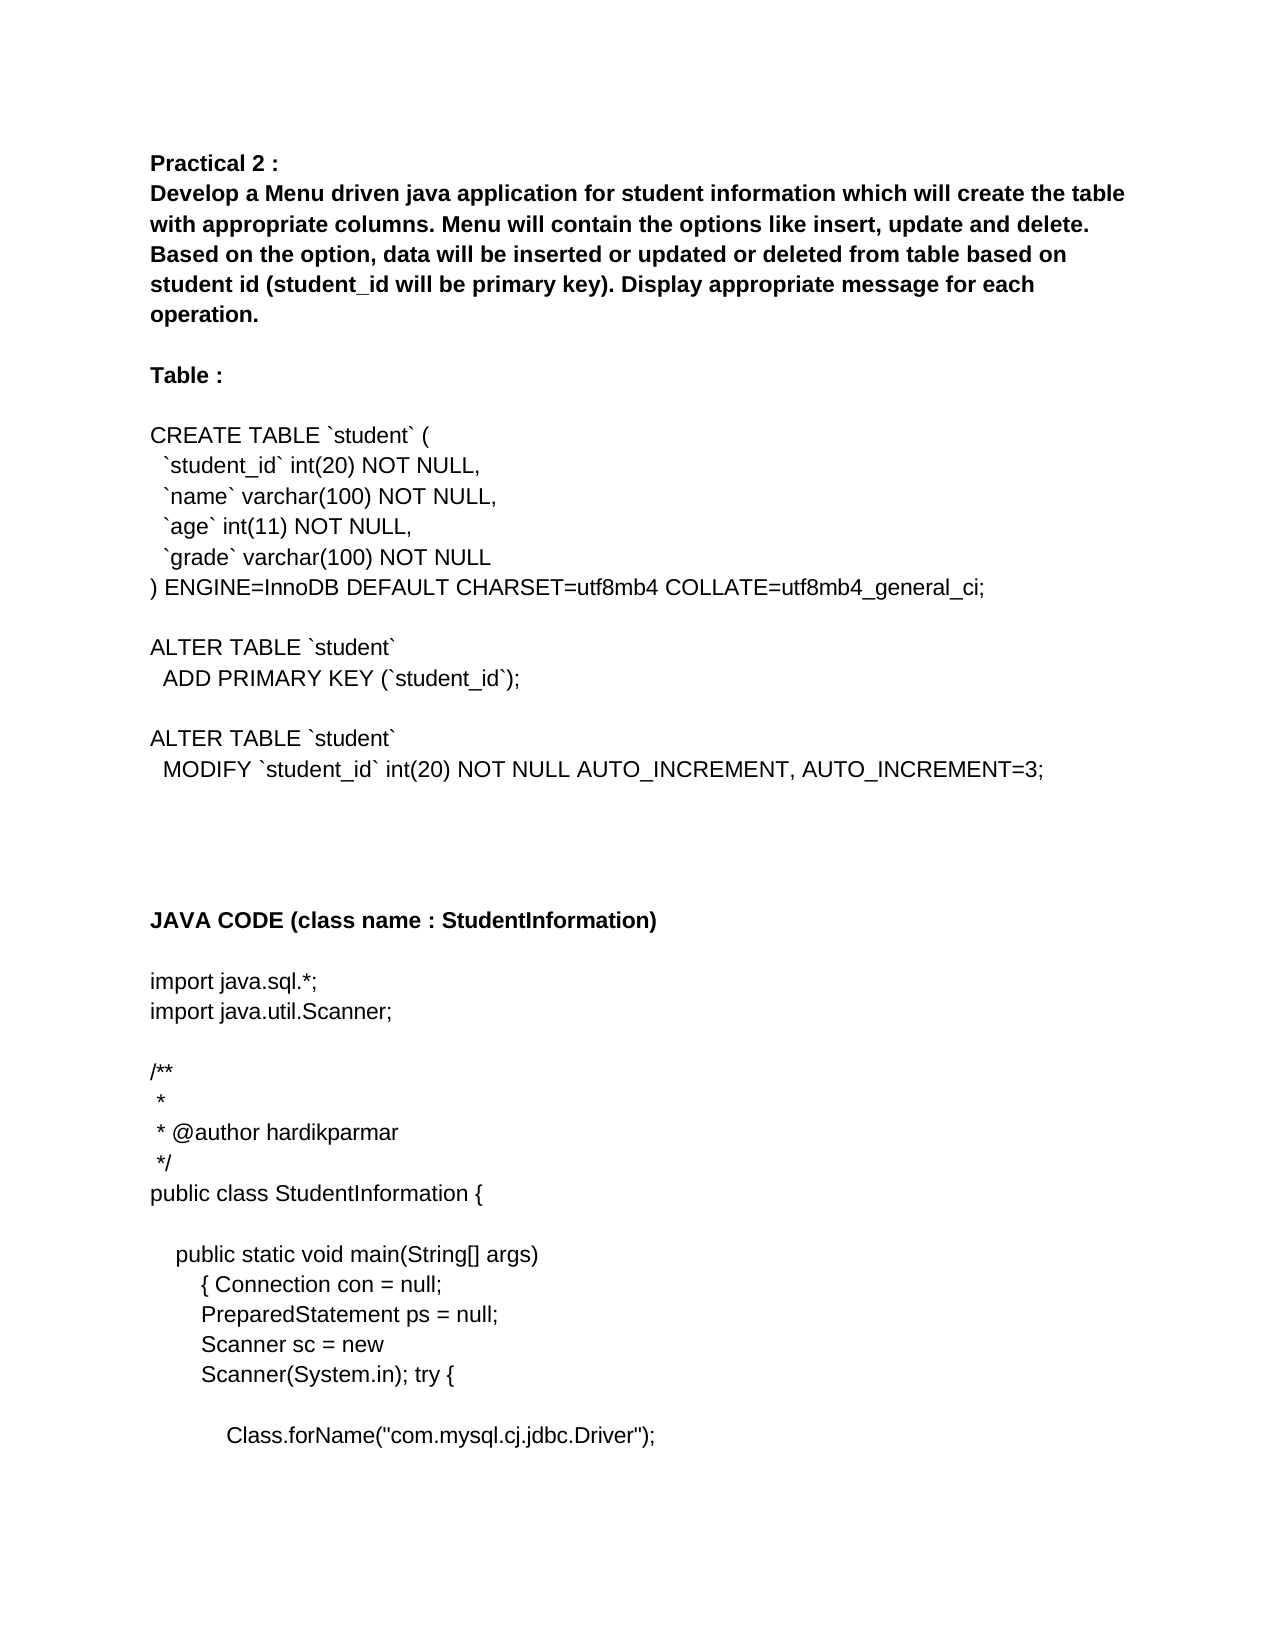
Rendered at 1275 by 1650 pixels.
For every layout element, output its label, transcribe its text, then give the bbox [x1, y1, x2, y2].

text `grade` varchar(100) NOT NULL [163, 543, 1135, 570]
list ​ [156, 1089, 1135, 1115]
text public class StudentInformation { [150, 1180, 1135, 1206]
text Class.forName("com.mysql.cj.jdbc.Driver"); [226, 1422, 1135, 1448]
text JAVA CODE (class name : StudentInformation) [150, 907, 1135, 933]
text ALTER TABLE `student` [150, 725, 1135, 752]
list @author hardikparmar [156, 1119, 1135, 1146]
text `age` int(11) NOT NULL, [163, 513, 1135, 539]
text Develop a Menu driven java application for student information which will create the table with appropriate columns. Menu will contain the options like insert, update and delete. [150, 180, 1135, 237]
text public static void main(String[] args) { Connection con = null; PreparedStatement ps = null; [175, 1241, 567, 1327]
text ALTER TABLE `student` [150, 634, 1135, 661]
text `name` varchar(100) NOT NULL, [163, 483, 1135, 509]
text import java.sql.*; [150, 968, 1135, 994]
text /** [150, 1059, 1135, 1085]
text MODIFY `student_id` int(20) NOT NULL AUTO_INCREMENT, AUTO_INCREMENT=3; [163, 756, 1135, 782]
text */ [156, 1149, 1135, 1176]
text ) ENGINE=InnoDB DEFAULT CHARSET=utf8mb4 COLLATE=utf8mb4_general_ci; [150, 574, 1135, 600]
text Based on the option, data will be inserted or updated or deleted from table based on student id (student_id will be primary key). Display appropriate message for each operation. [150, 241, 1135, 327]
text `student_id` int(20) NOT NULL, [163, 452, 1135, 479]
text Table : [150, 362, 1135, 388]
text import java.util.Scanner; [150, 998, 1135, 1024]
text Practical 2 : [150, 150, 1135, 176]
text ADD PRIMARY KEY (`student_id`); [163, 665, 1135, 691]
text CREATE TABLE `student` ( [150, 422, 1135, 448]
text Scanner sc = new Scanner(System.in); try { [201, 1331, 597, 1388]
